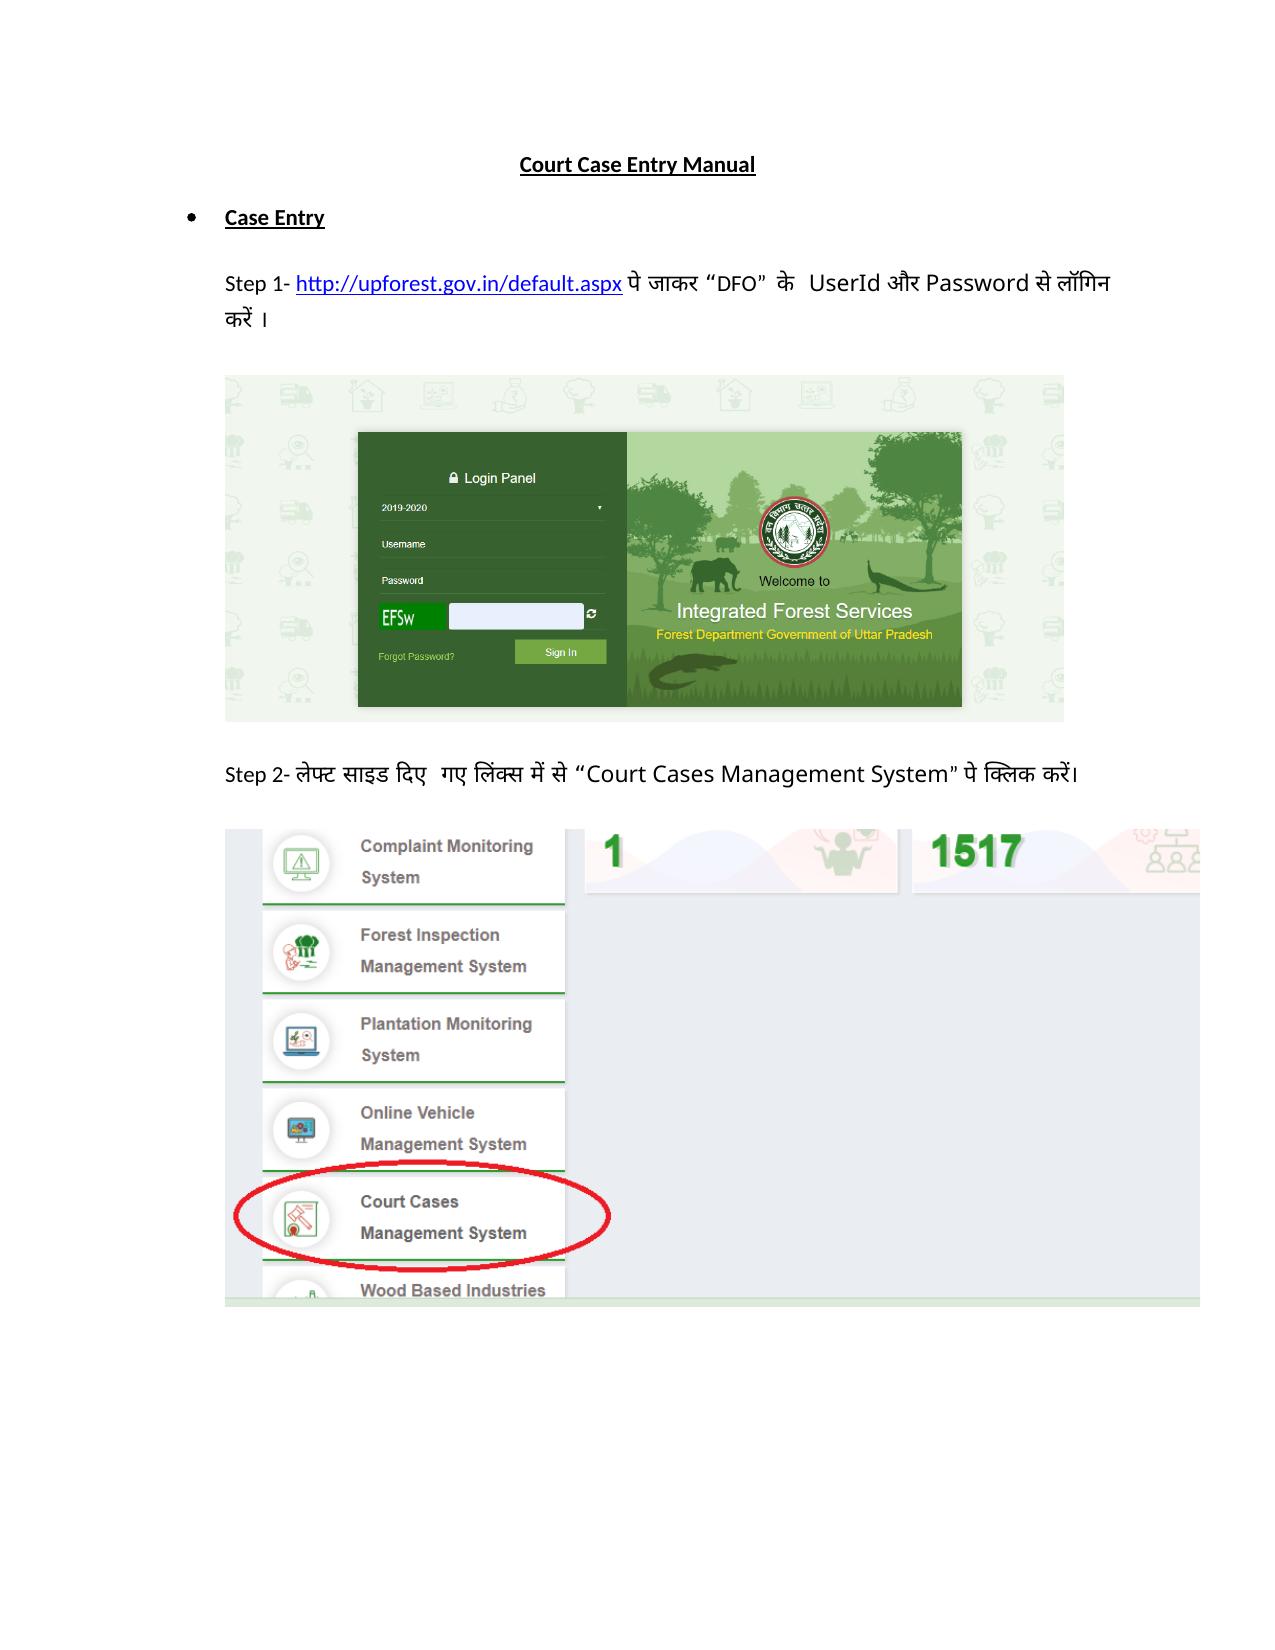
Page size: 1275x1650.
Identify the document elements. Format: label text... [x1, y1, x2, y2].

text Court Case Entry Manual [150, 150, 1125, 178]
picture [225, 829, 1200, 1307]
list Case Entry [187, 203, 1125, 231]
list Step 2- लेफ्ट साइड दिए गए लिंक्स में से “Court Cases Management System” पे क्लिक करें। [225, 758, 1125, 789]
list Step 1- http://upforest.gov.in/default.aspx पे जाकर “DFO” के UserId और Password से लॉगिन करें । [225, 267, 1125, 334]
picture [225, 375, 1064, 722]
